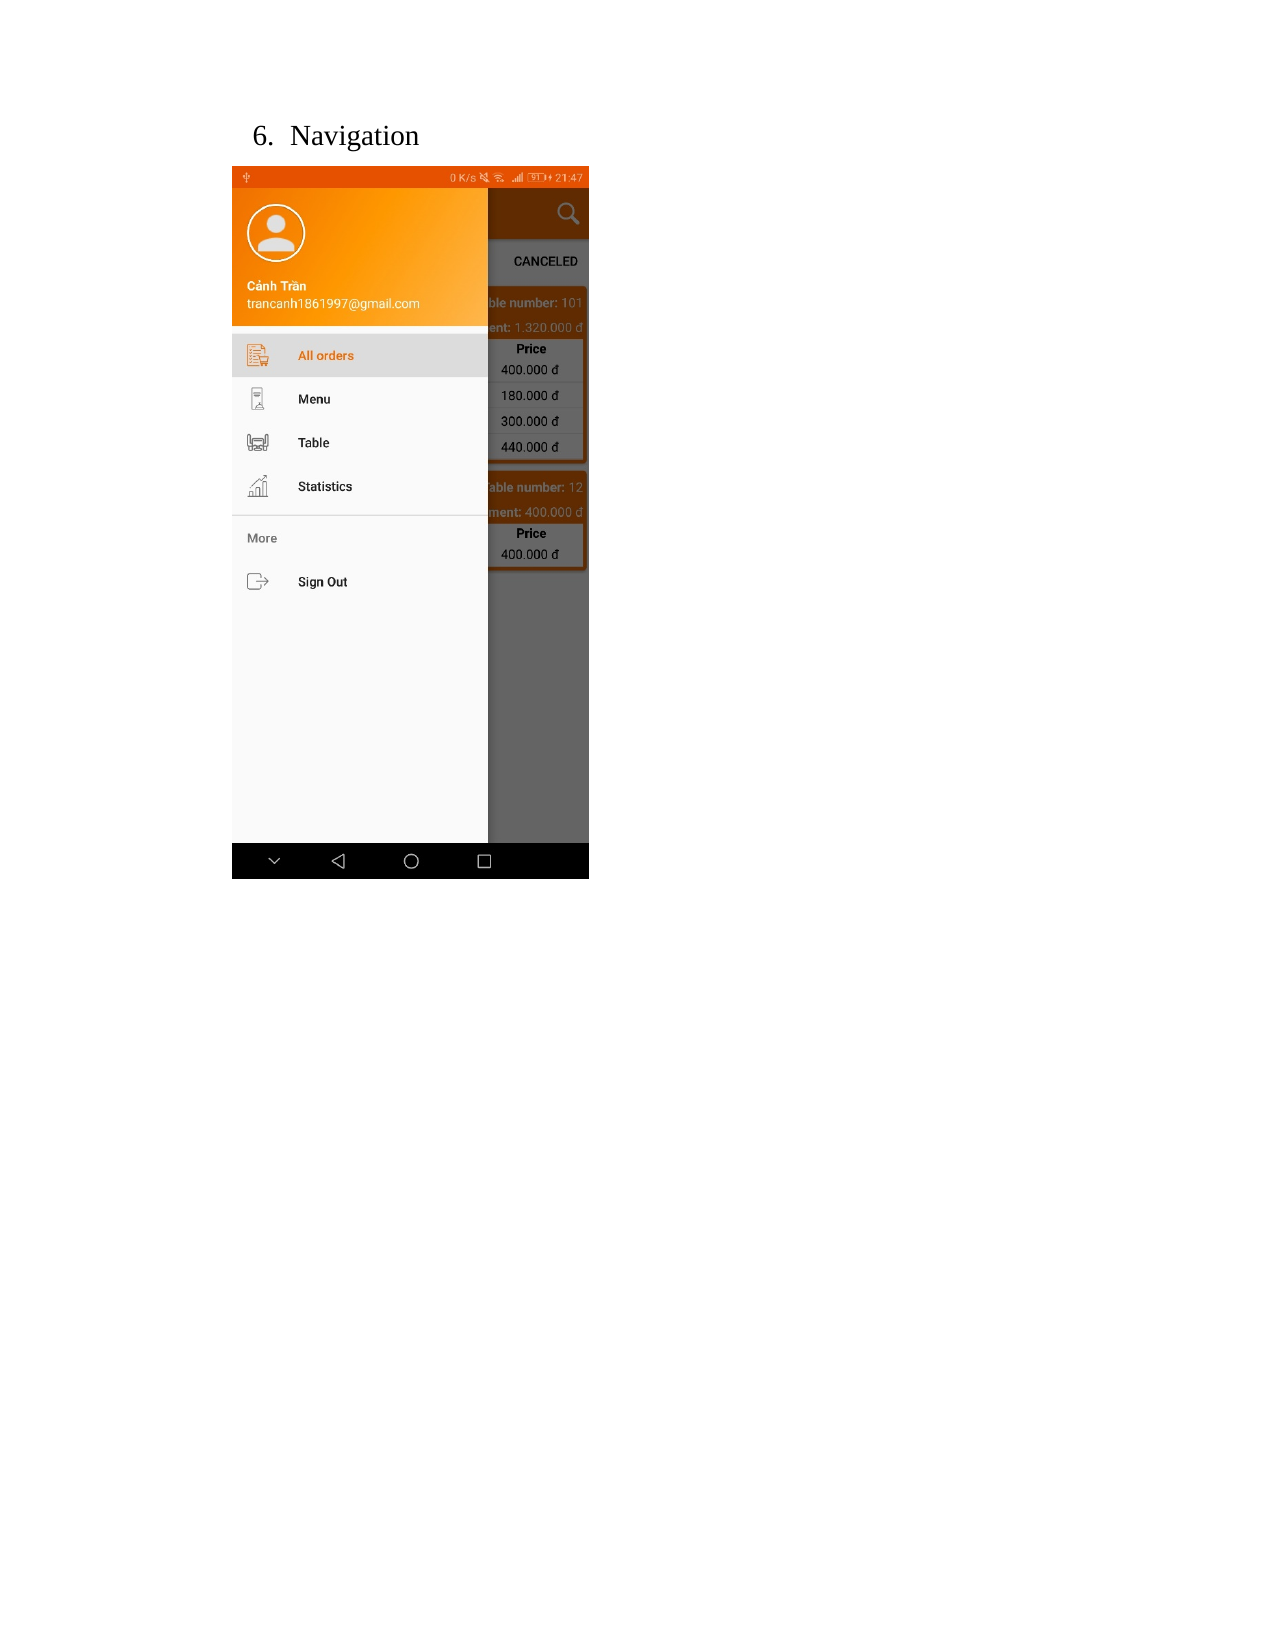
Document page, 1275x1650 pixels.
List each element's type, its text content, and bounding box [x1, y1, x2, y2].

picture [232, 166, 589, 879]
list Navigation [252, 118, 1157, 152]
